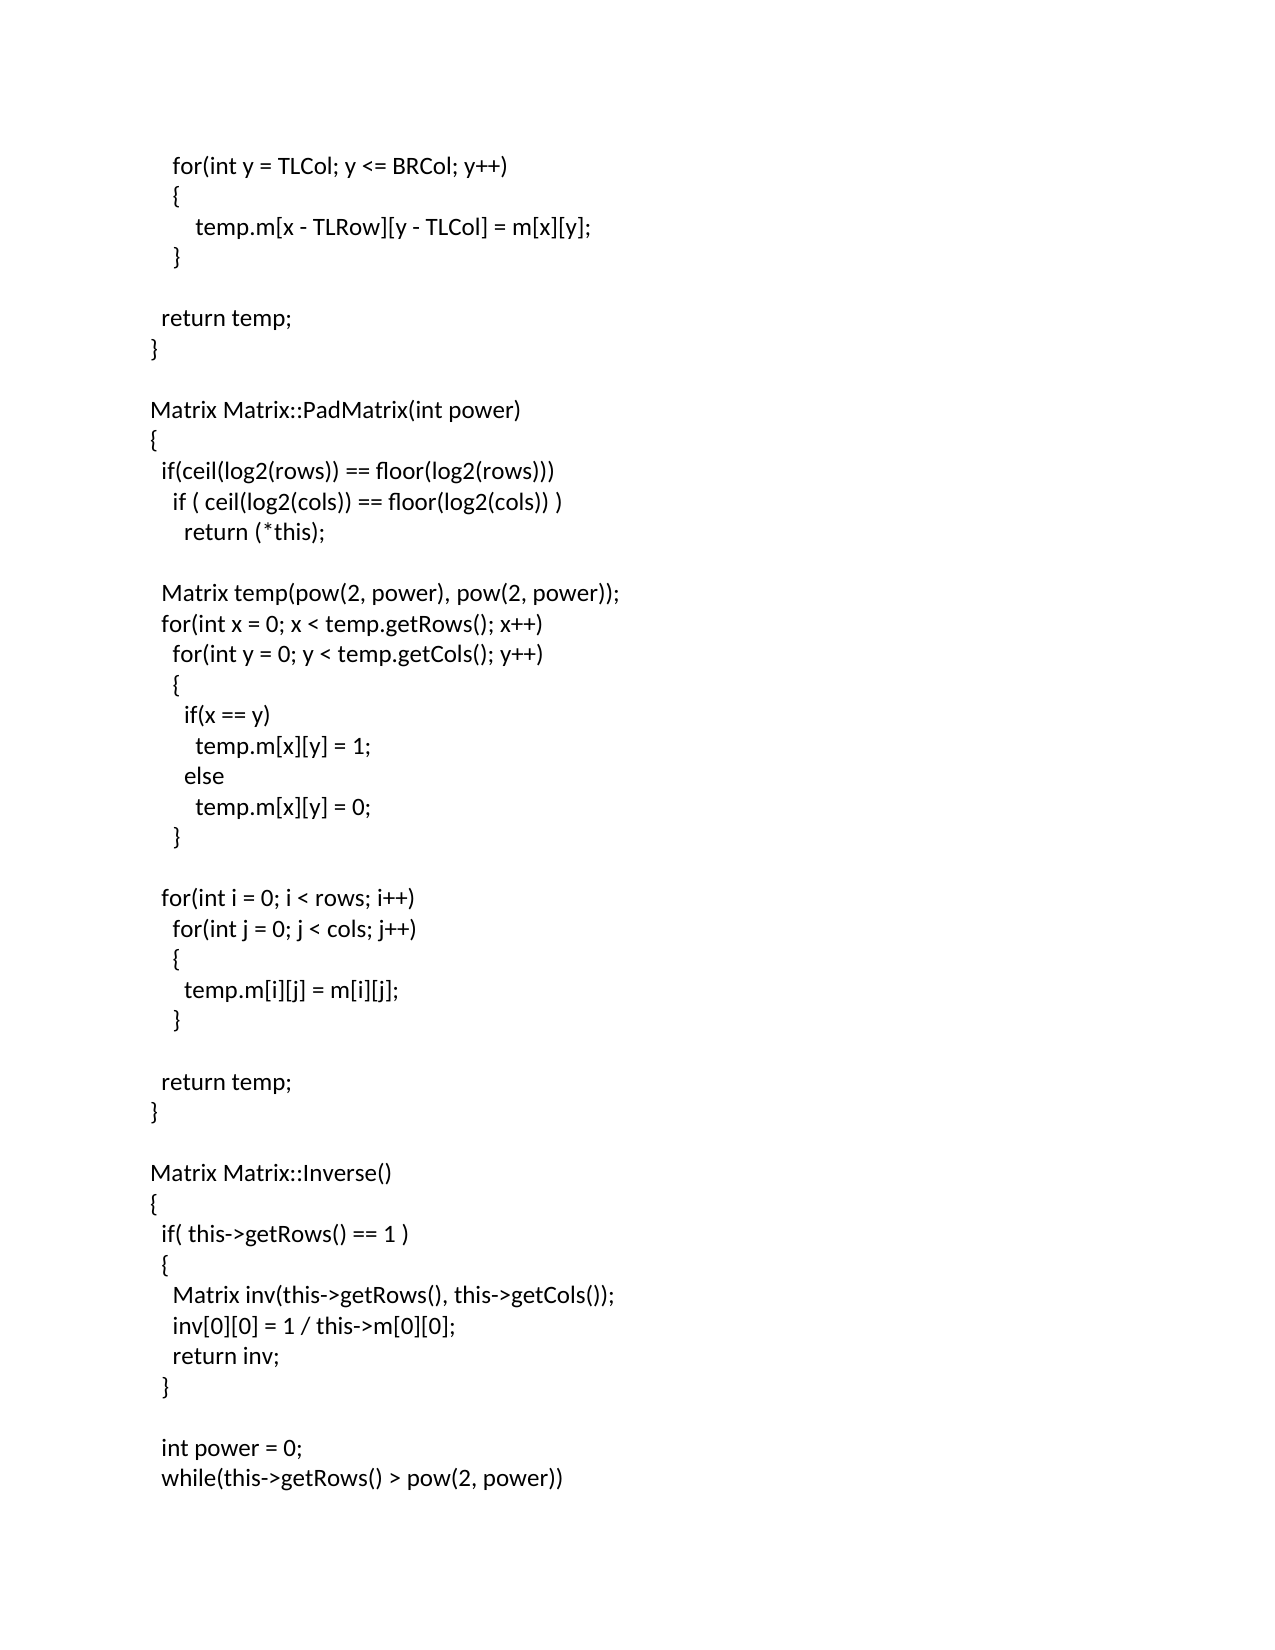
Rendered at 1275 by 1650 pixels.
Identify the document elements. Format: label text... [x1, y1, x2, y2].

text return temp; [150, 1066, 1125, 1096]
text return (*this); [150, 516, 1125, 547]
text return temp; [150, 303, 1125, 333]
text for(int i = 0; i < rows; i++) [150, 882, 1125, 913]
text while(this->getRows() > pow(2, power)) [150, 1462, 1125, 1493]
text } [150, 1096, 1125, 1127]
text for(int j = 0; j < cols; j++) [150, 913, 1125, 943]
text inv[0][0] = 1 / this->m[0][0]; [150, 1310, 1125, 1340]
text } [150, 1004, 1125, 1035]
text if( this->getRows() == 1 ) [150, 1218, 1125, 1249]
text { [150, 669, 1125, 699]
text temp.m[x][y] = 1; [150, 730, 1125, 760]
text } [150, 821, 1125, 852]
text } [150, 242, 1125, 272]
text for(int x = 0; x < temp.getRows(); x++) [150, 608, 1125, 638]
text temp.m[x - TLRow][y - TLCol] = m[x][y]; [150, 211, 1125, 242]
text int power = 0; [150, 1432, 1125, 1462]
text } [150, 333, 1125, 364]
text { [150, 181, 1125, 211]
text Matrix temp(pow(2, power), pow(2, power)); [150, 577, 1125, 608]
text else [150, 760, 1125, 791]
text if(ceil(log2(rows)) == floor(log2(rows))) [150, 455, 1125, 486]
text Matrix inv(this->getRows(), this->getCols()); [150, 1279, 1125, 1310]
text if(x == y) [150, 699, 1125, 730]
text for(int y = 0; y < temp.getCols(); y++) [150, 638, 1125, 669]
text for(int y = TLCol; y <= BRCol; y++) [150, 150, 1125, 181]
text if ( ceil(log2(cols)) == floor(log2(cols)) ) [150, 486, 1125, 516]
text } [150, 1371, 1125, 1401]
text { [150, 425, 1125, 455]
text return inv; [150, 1340, 1125, 1371]
text Matrix Matrix::Inverse() [150, 1157, 1125, 1188]
text { [150, 1188, 1125, 1218]
text { [150, 943, 1125, 974]
text { [150, 1249, 1125, 1279]
text Matrix Matrix::PadMatrix(int power) [150, 394, 1125, 425]
text temp.m[i][j] = m[i][j]; [150, 974, 1125, 1004]
text temp.m[x][y] = 0; [150, 791, 1125, 821]
